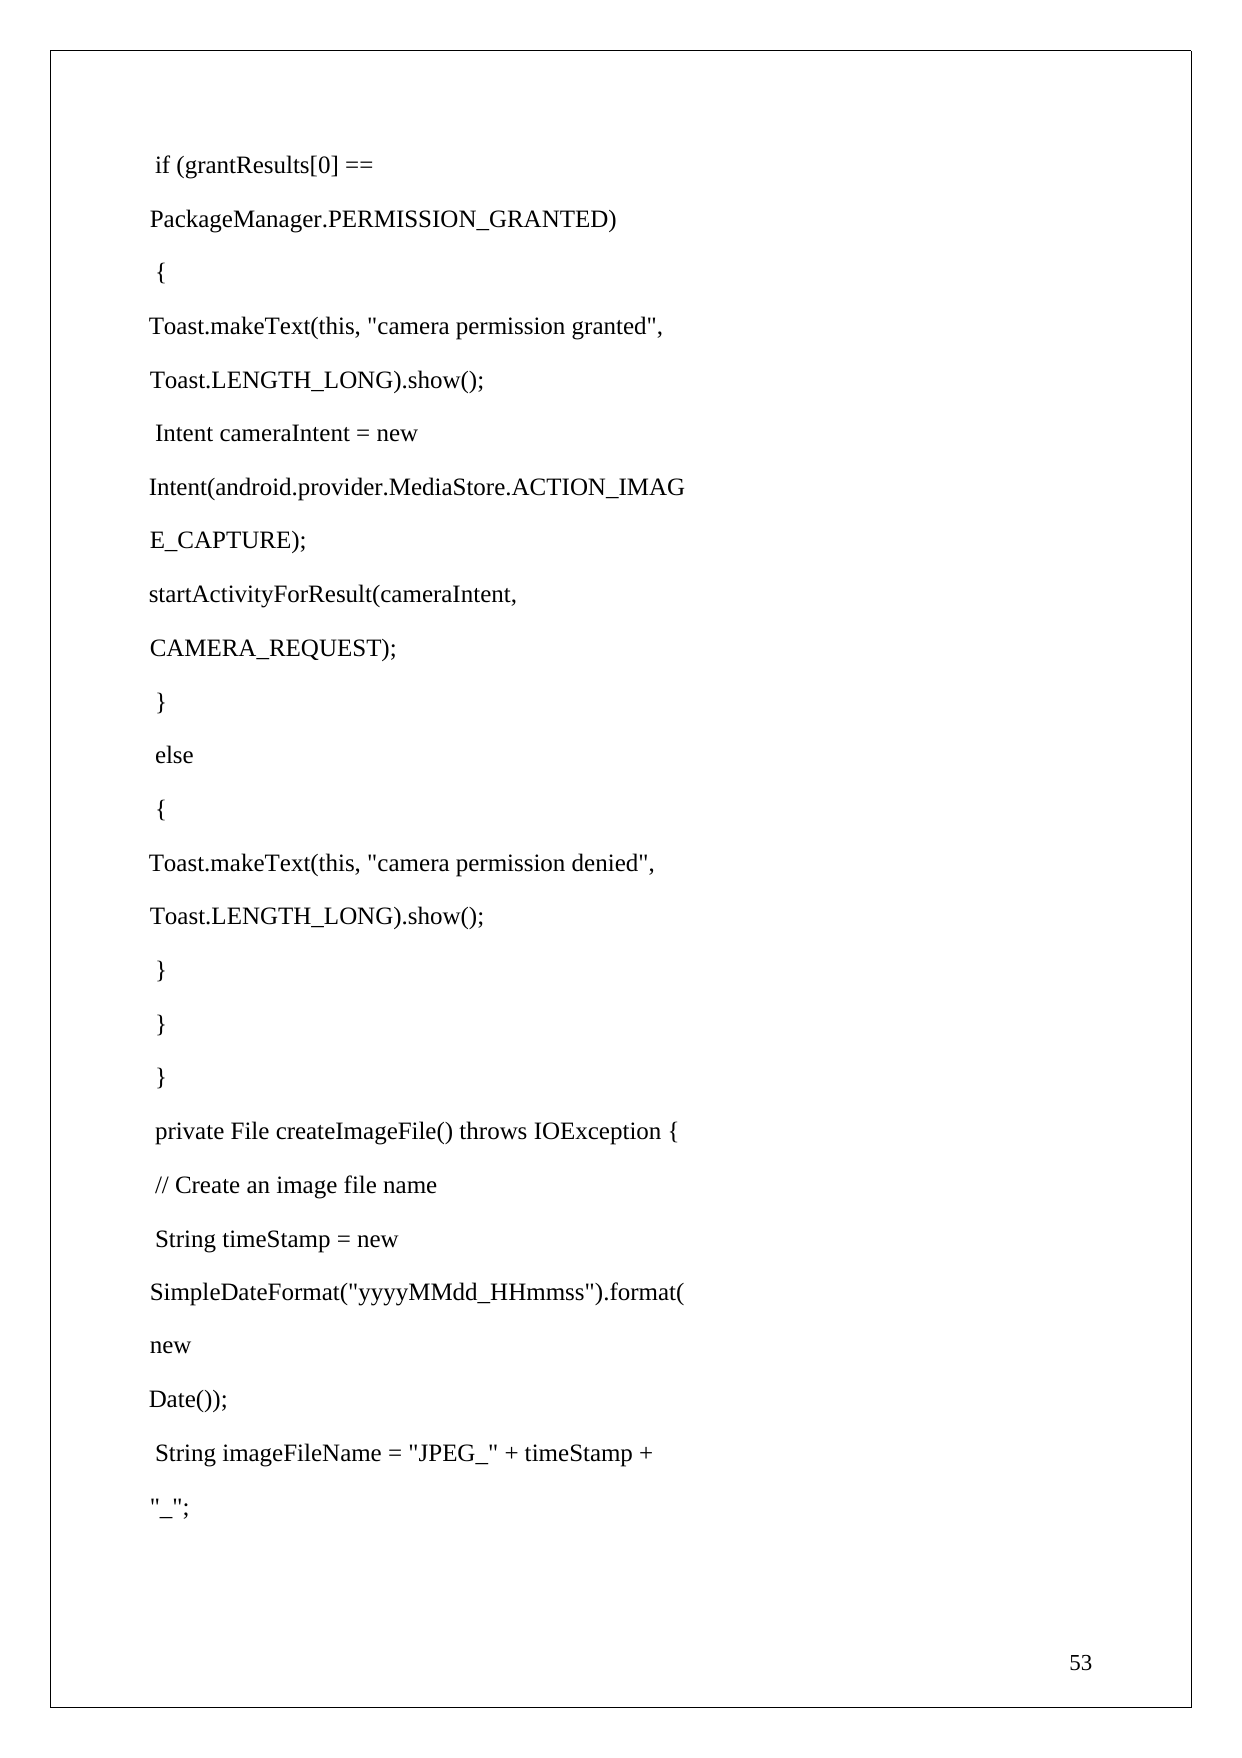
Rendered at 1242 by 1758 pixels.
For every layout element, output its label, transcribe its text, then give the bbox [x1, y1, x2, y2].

text Intent(android.provider.MediaStore.ACTION_IMAGE_CAPTURE); [148, 472, 687, 554]
text if (grantResults[0] == PackageManager.PERMISSION_GRANTED) [148, 150, 687, 232]
text String timeStamp = new SimpleDateFormat("yyyyMMdd_HHmmss").format(new [148, 1224, 687, 1359]
text { [148, 257, 687, 286]
text } [148, 687, 687, 715]
text private File createImageFile() throws IOException { [148, 1116, 687, 1145]
text Toast.makeText(this, "camera permission denied", Toast.LENGTH_LONG).show(); [148, 848, 687, 930]
text } [148, 955, 687, 984]
text else [148, 740, 687, 769]
text Toast.makeText(this, "camera permission granted", Toast.LENGTH_LONG).show(); [148, 311, 687, 393]
text String imageFileName = "JPEG_" + timeStamp + "_"; [148, 1438, 687, 1520]
text // Create an image file name [148, 1170, 687, 1199]
text { [148, 794, 687, 823]
text Intent cameraIntent = new [148, 418, 687, 447]
text } [148, 1062, 687, 1091]
text Date()); [148, 1384, 687, 1413]
text } [148, 1009, 687, 1037]
text startActivityForResult(cameraIntent, CAMERA_REQUEST); [148, 579, 687, 662]
